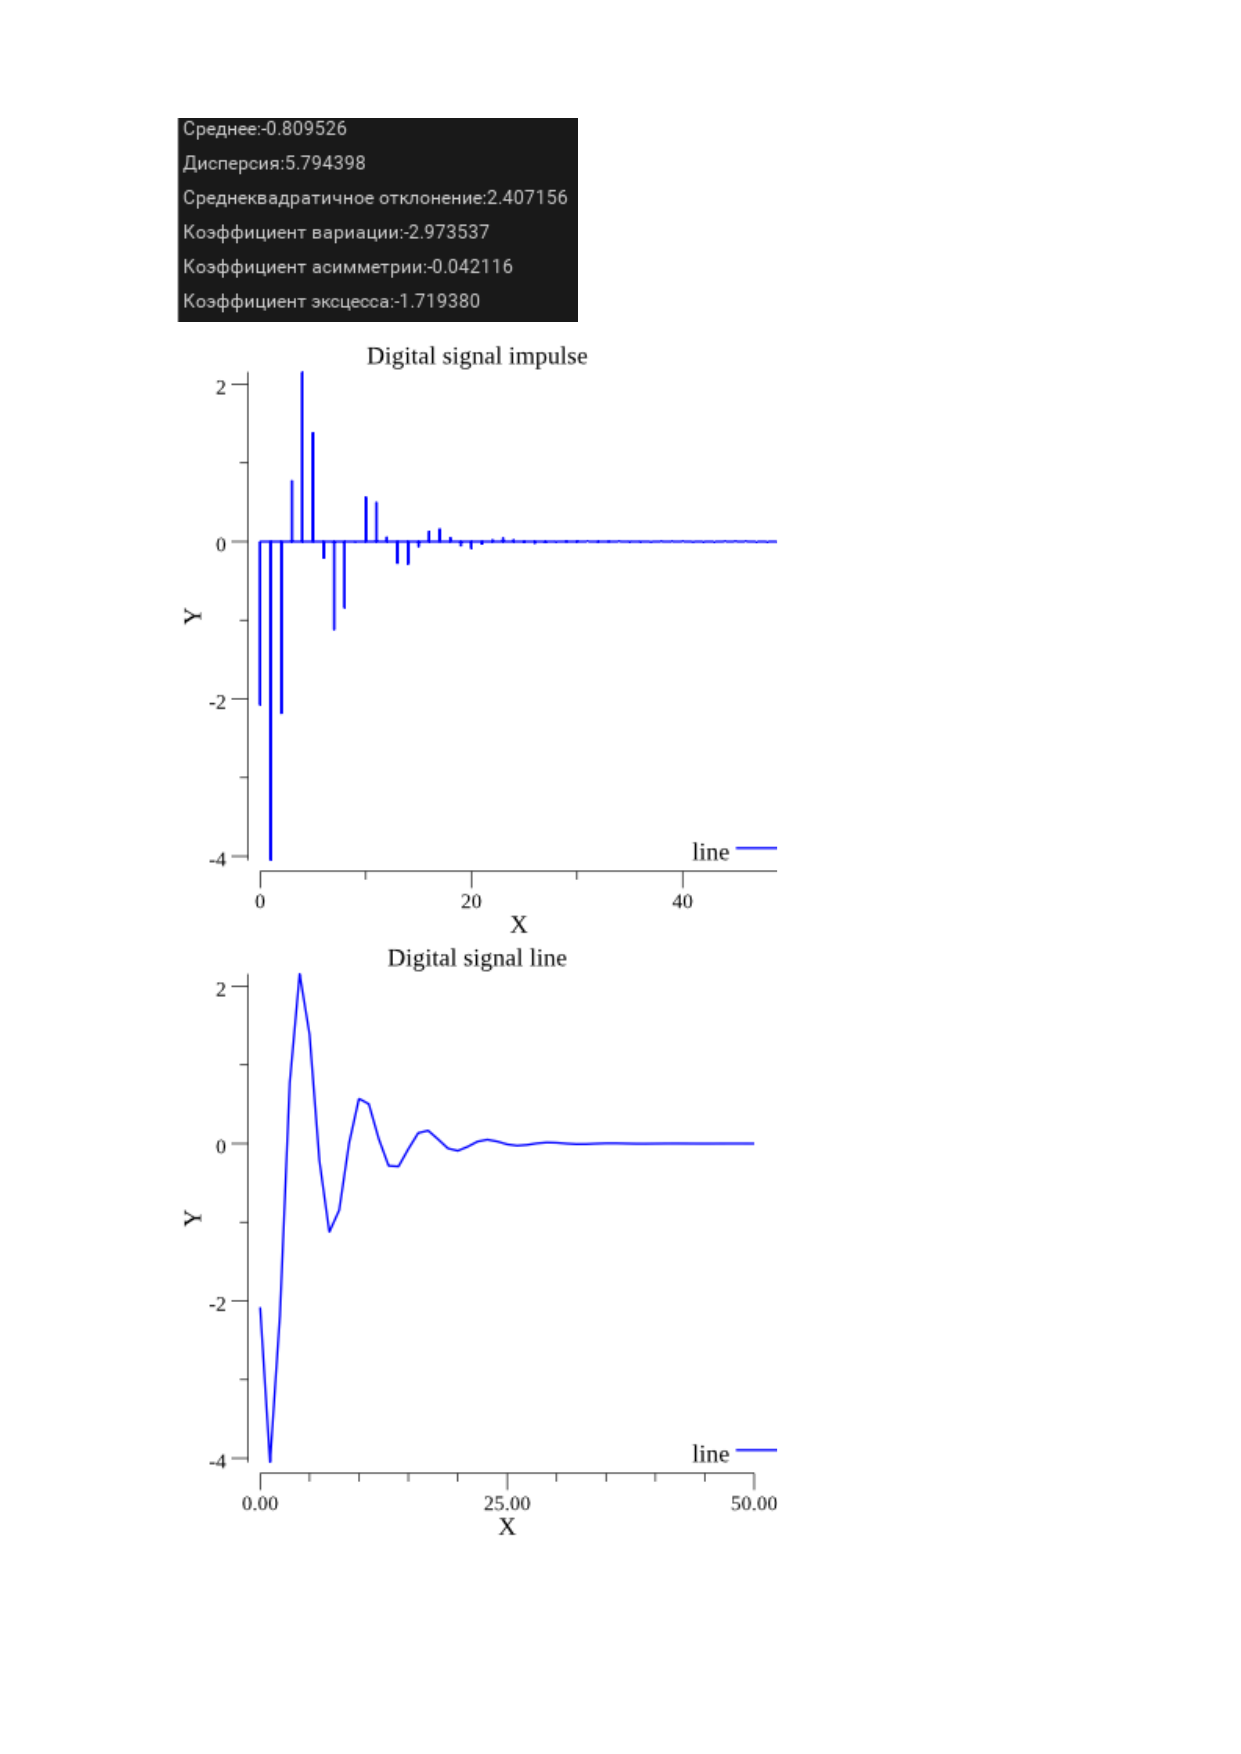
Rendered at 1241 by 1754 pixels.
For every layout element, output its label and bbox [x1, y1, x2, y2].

picture [177, 118, 578, 322]
picture [177, 340, 778, 941]
picture [177, 942, 778, 1543]
